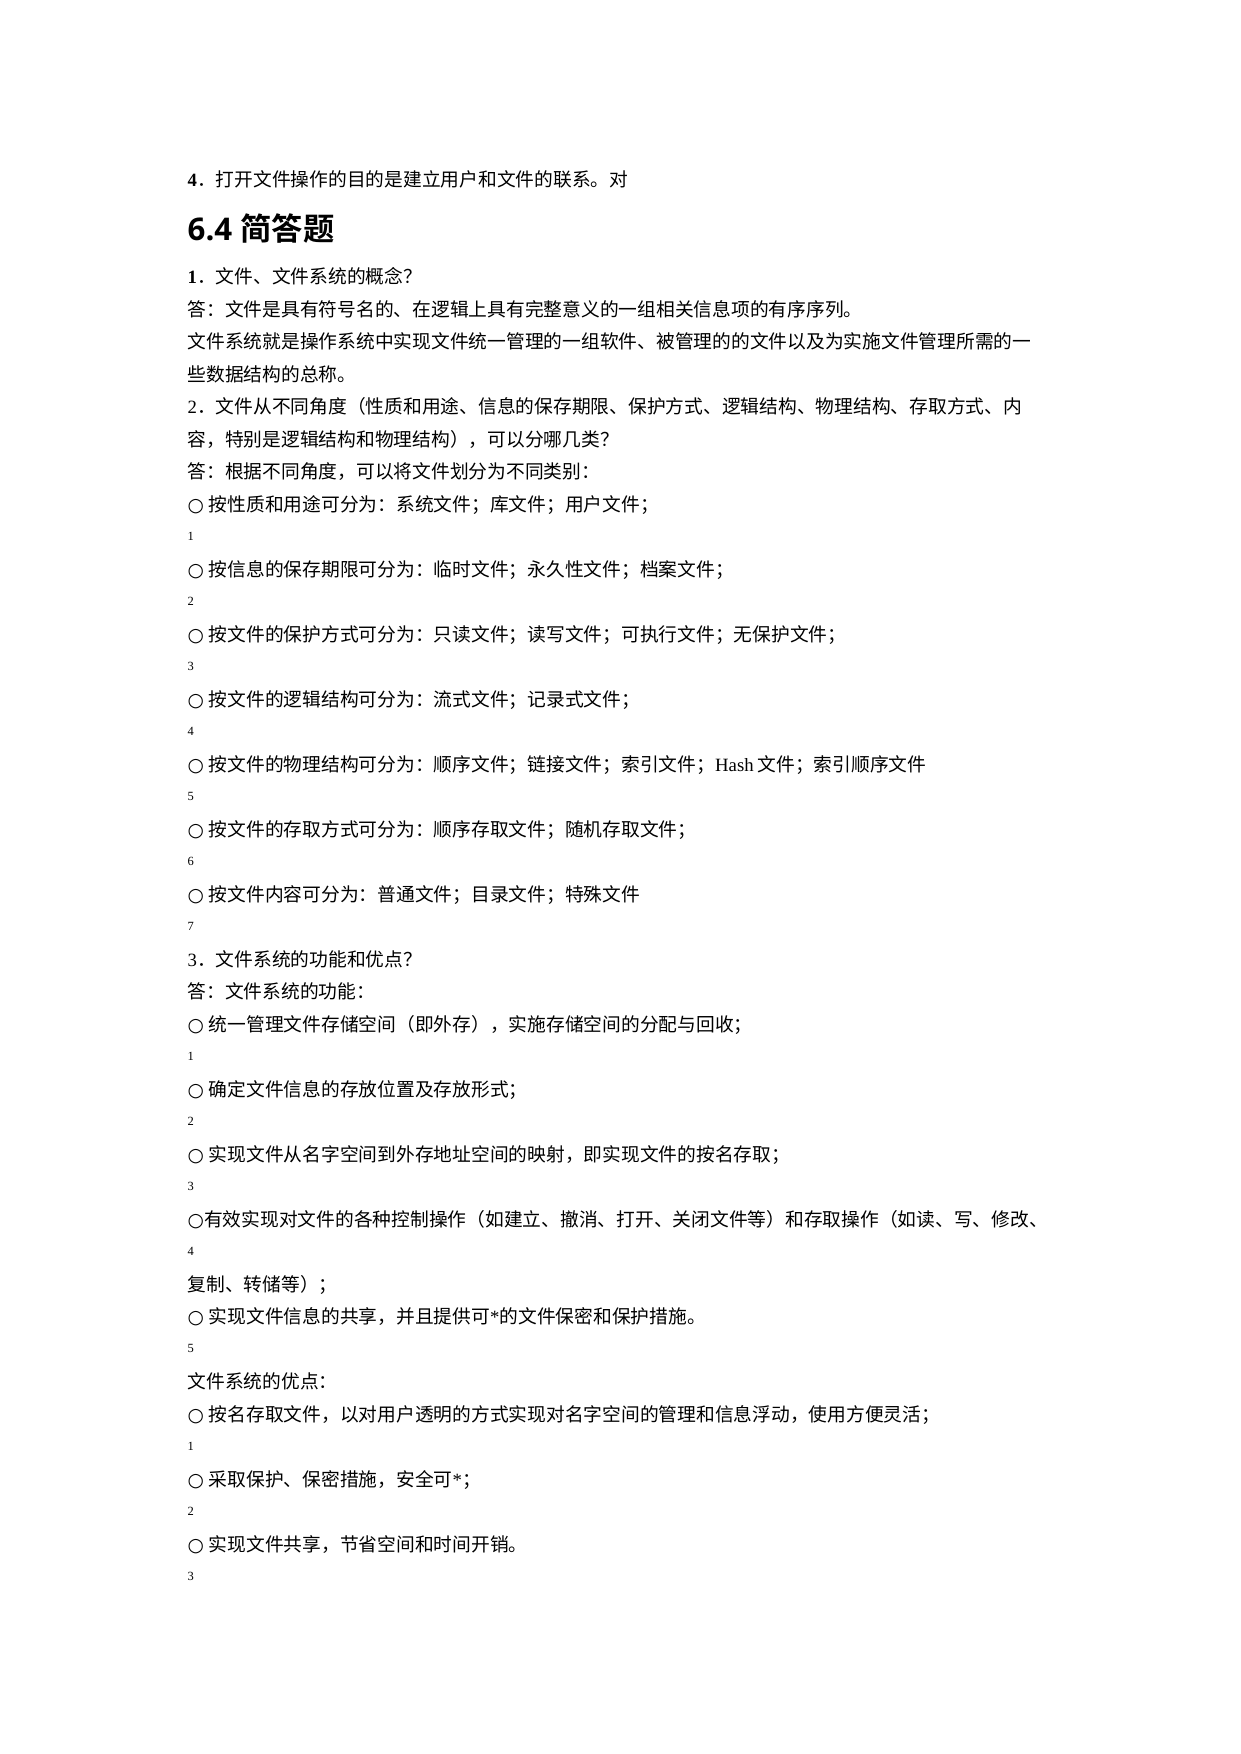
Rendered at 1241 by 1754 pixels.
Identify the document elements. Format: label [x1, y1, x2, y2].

text [187, 357, 1053, 1592]
text [187, 162, 1053, 357]
